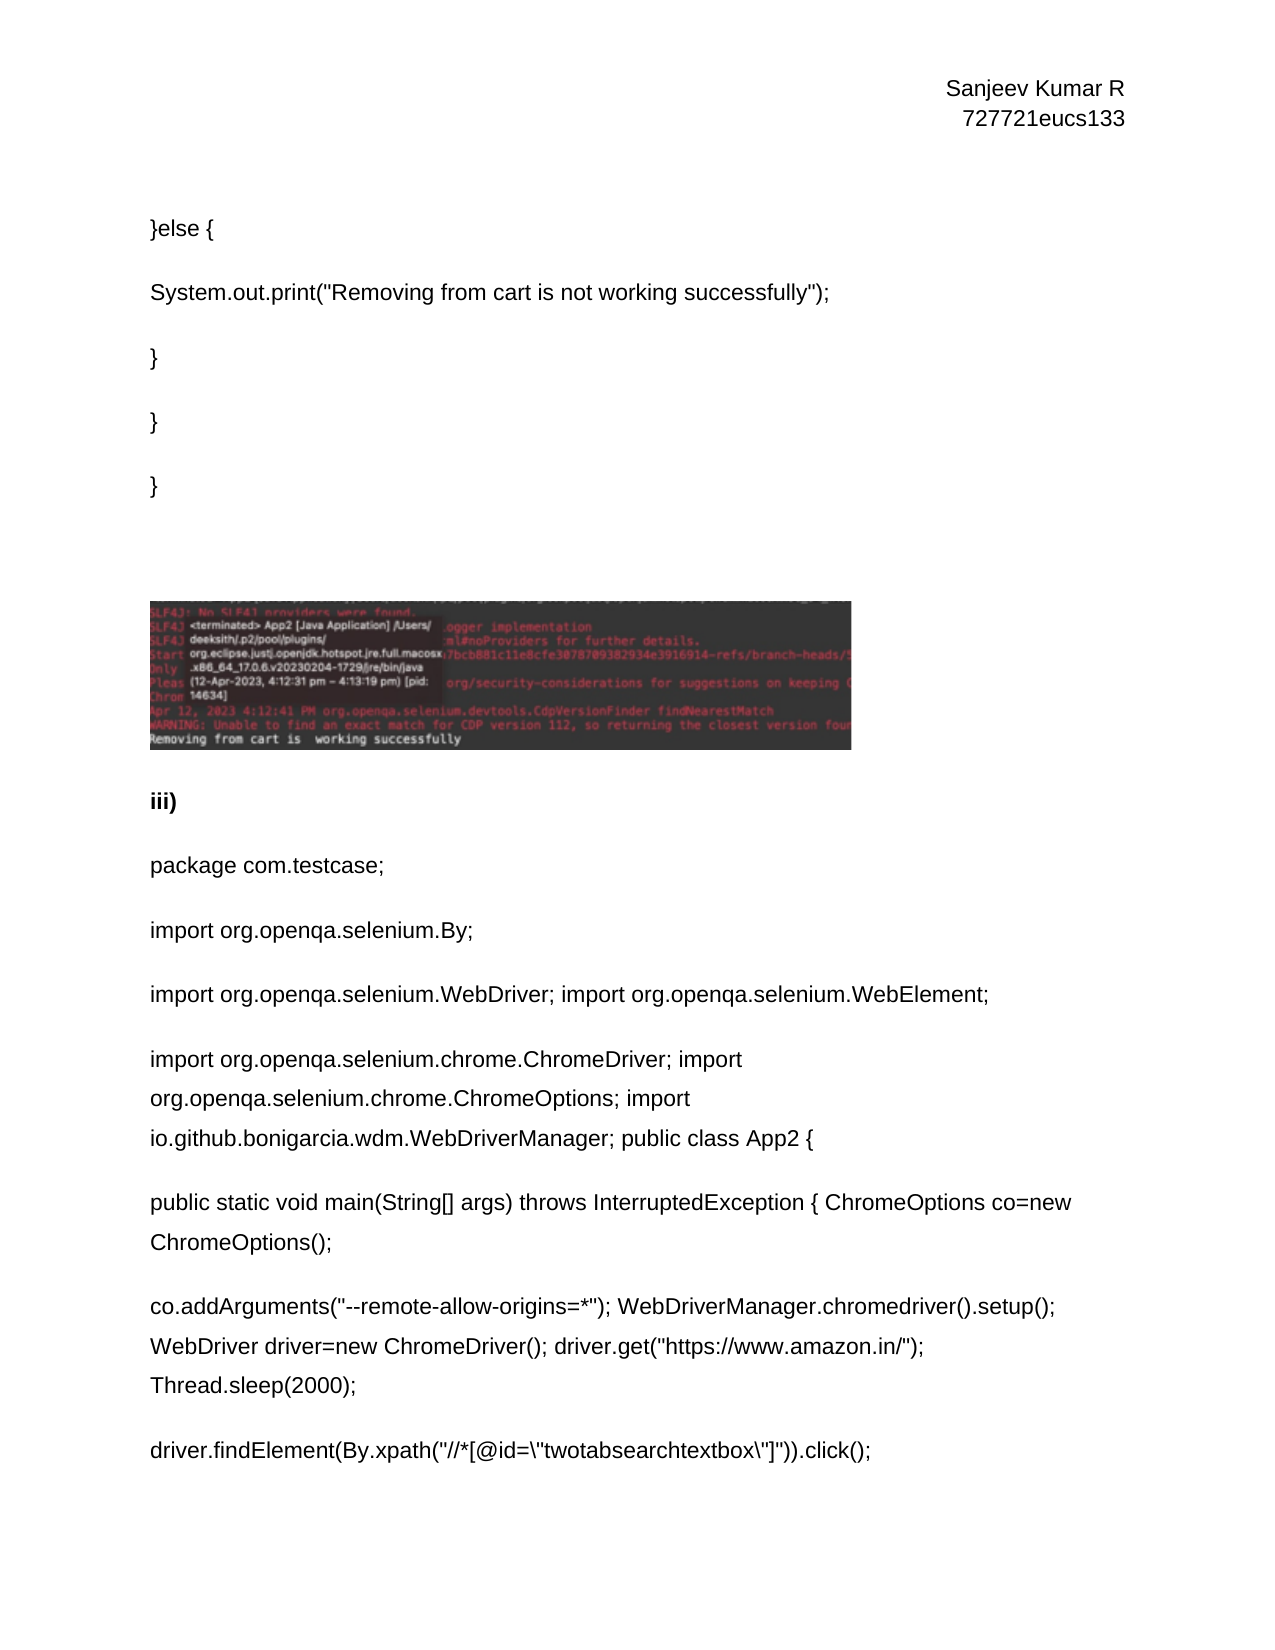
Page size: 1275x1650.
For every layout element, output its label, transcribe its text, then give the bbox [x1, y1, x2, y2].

text public static void main(String[] args) throws InterruptedException { ChromeOptions co=new ChromeOptions(); [150, 1189, 1125, 1255]
text import org.openqa.selenium.By; [150, 917, 1125, 943]
text }else { [150, 214, 1125, 241]
text iii) [150, 788, 1125, 814]
text } [150, 408, 1125, 434]
text } [150, 343, 1125, 370]
text package com.testcase; [150, 852, 1125, 879]
text } [150, 472, 1125, 499]
text driver.ﬁndElement(By.xpath("//*[@id=\"twotabsearchtextbox\"]")).click(); [150, 1437, 1125, 1463]
text System.out.print("Removing from cart is not working successfully"); [150, 279, 1125, 305]
text import org.openqa.selenium.chrome.ChromeDriver; import org.openqa.selenium.chrome.ChromeOptions; import io.github.bonigarcia.wdm.WebDriverManager; public class App2 { [150, 1046, 1125, 1151]
picture [150, 601, 852, 750]
text co.addArguments("--remote-allow-origins=*"); WebDriverManager.chromedriver().setup(); WebDriver driver=new ChromeDriver(); driver.get("https://www.amazon.in/"); Thread.sleep(2000); [150, 1293, 1125, 1398]
text import org.openqa.selenium.WebDriver; import org.openqa.selenium.WebElement; [150, 981, 1125, 1008]
